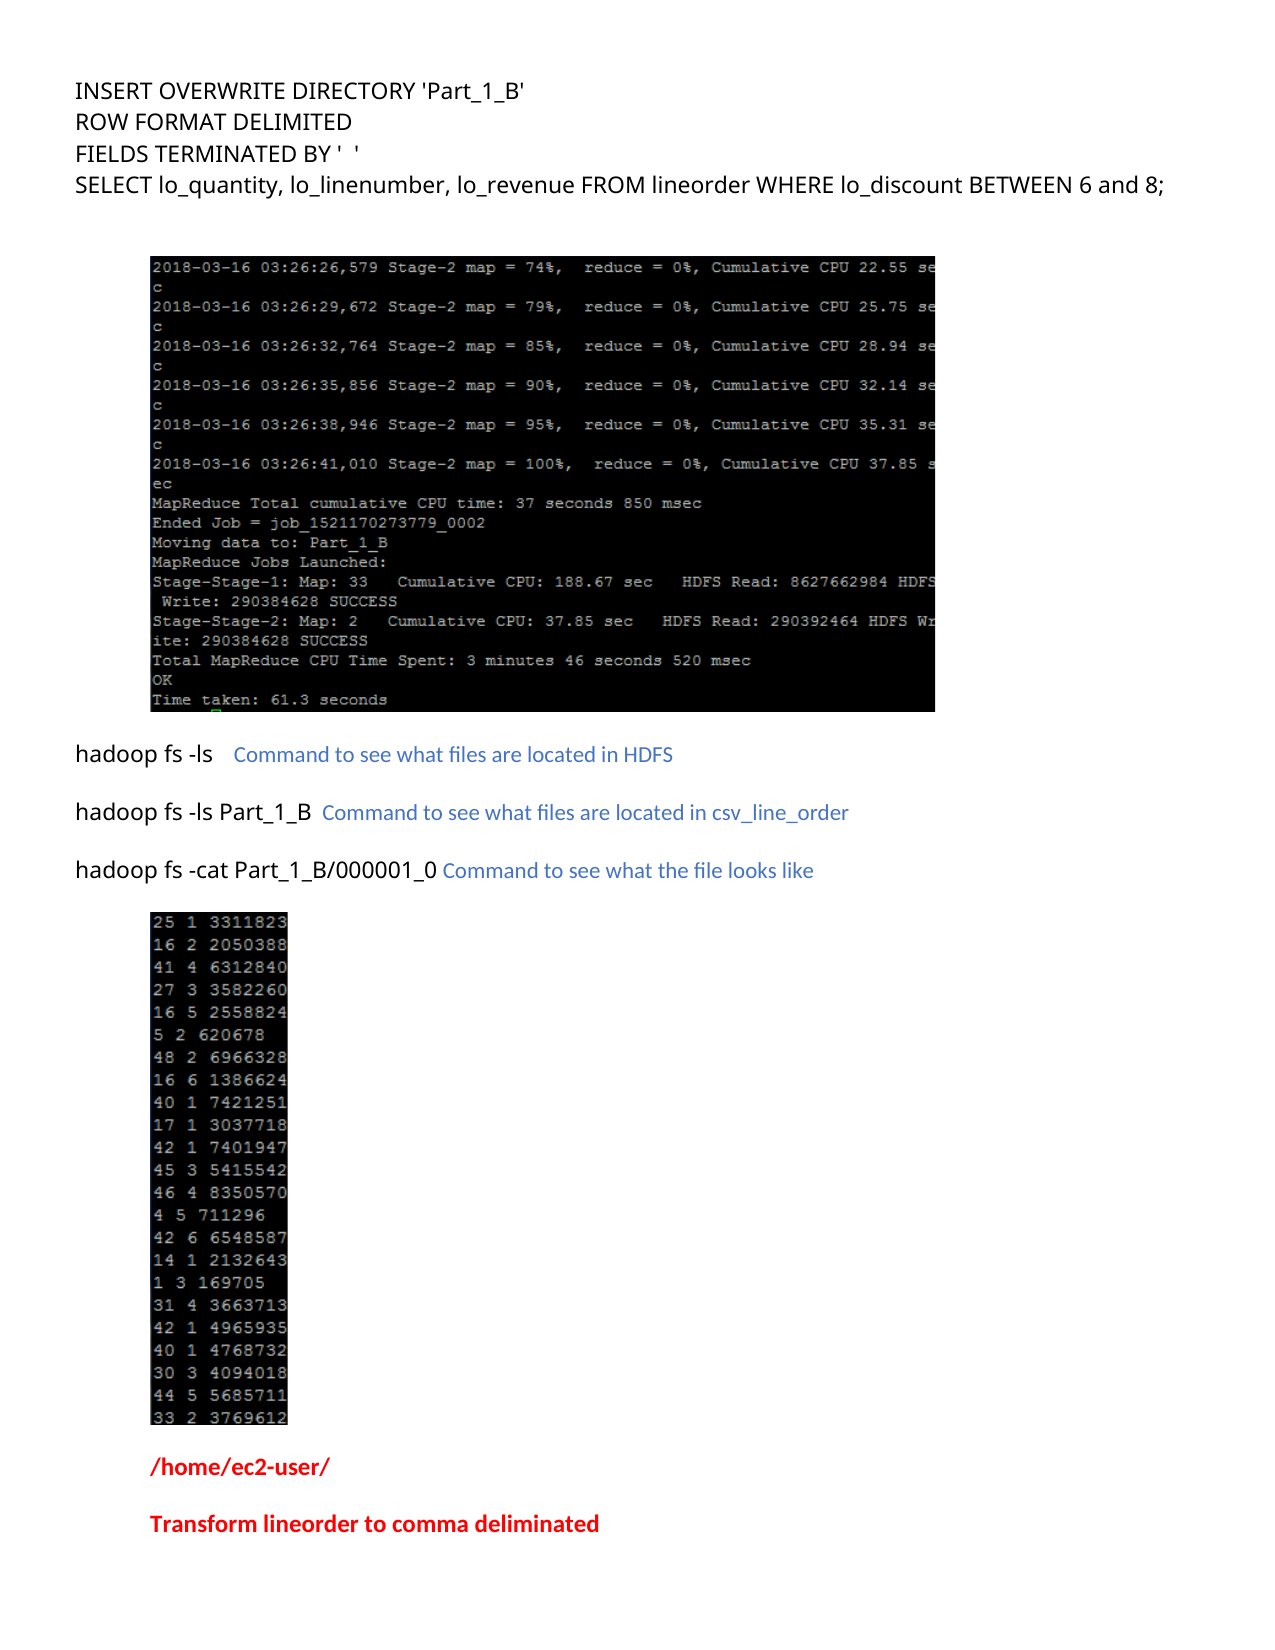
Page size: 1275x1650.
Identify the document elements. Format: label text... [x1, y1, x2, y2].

text /home/ec2-user/ [150, 1451, 1200, 1482]
text ROW FORMAT DELIMITED [75, 106, 1200, 137]
text hadoop fs -ls Command to see what files are located in HDFS [75, 738, 1200, 769]
text FIELDS TERMINATED BY ' ' [75, 137, 1200, 169]
picture [150, 912, 288, 1425]
text INSERT OVERWRITE DIRECTORY 'Part_1_B' [75, 75, 1200, 106]
picture [150, 256, 936, 712]
text SELECT lo_quantity, lo_linenumber, lo_revenue FROM lineorder WHERE lo_discount BETWEEN 6 and 8; [75, 169, 1200, 200]
text hadoop fs -cat Part_1_B/000001_0 Command to see what the file looks like [75, 854, 1200, 885]
text hadoop fs -ls Part_1_B Command to see what files are located in csv_line_order [75, 796, 1200, 827]
text Transform lineorder to comma deliminated [150, 1508, 1200, 1539]
